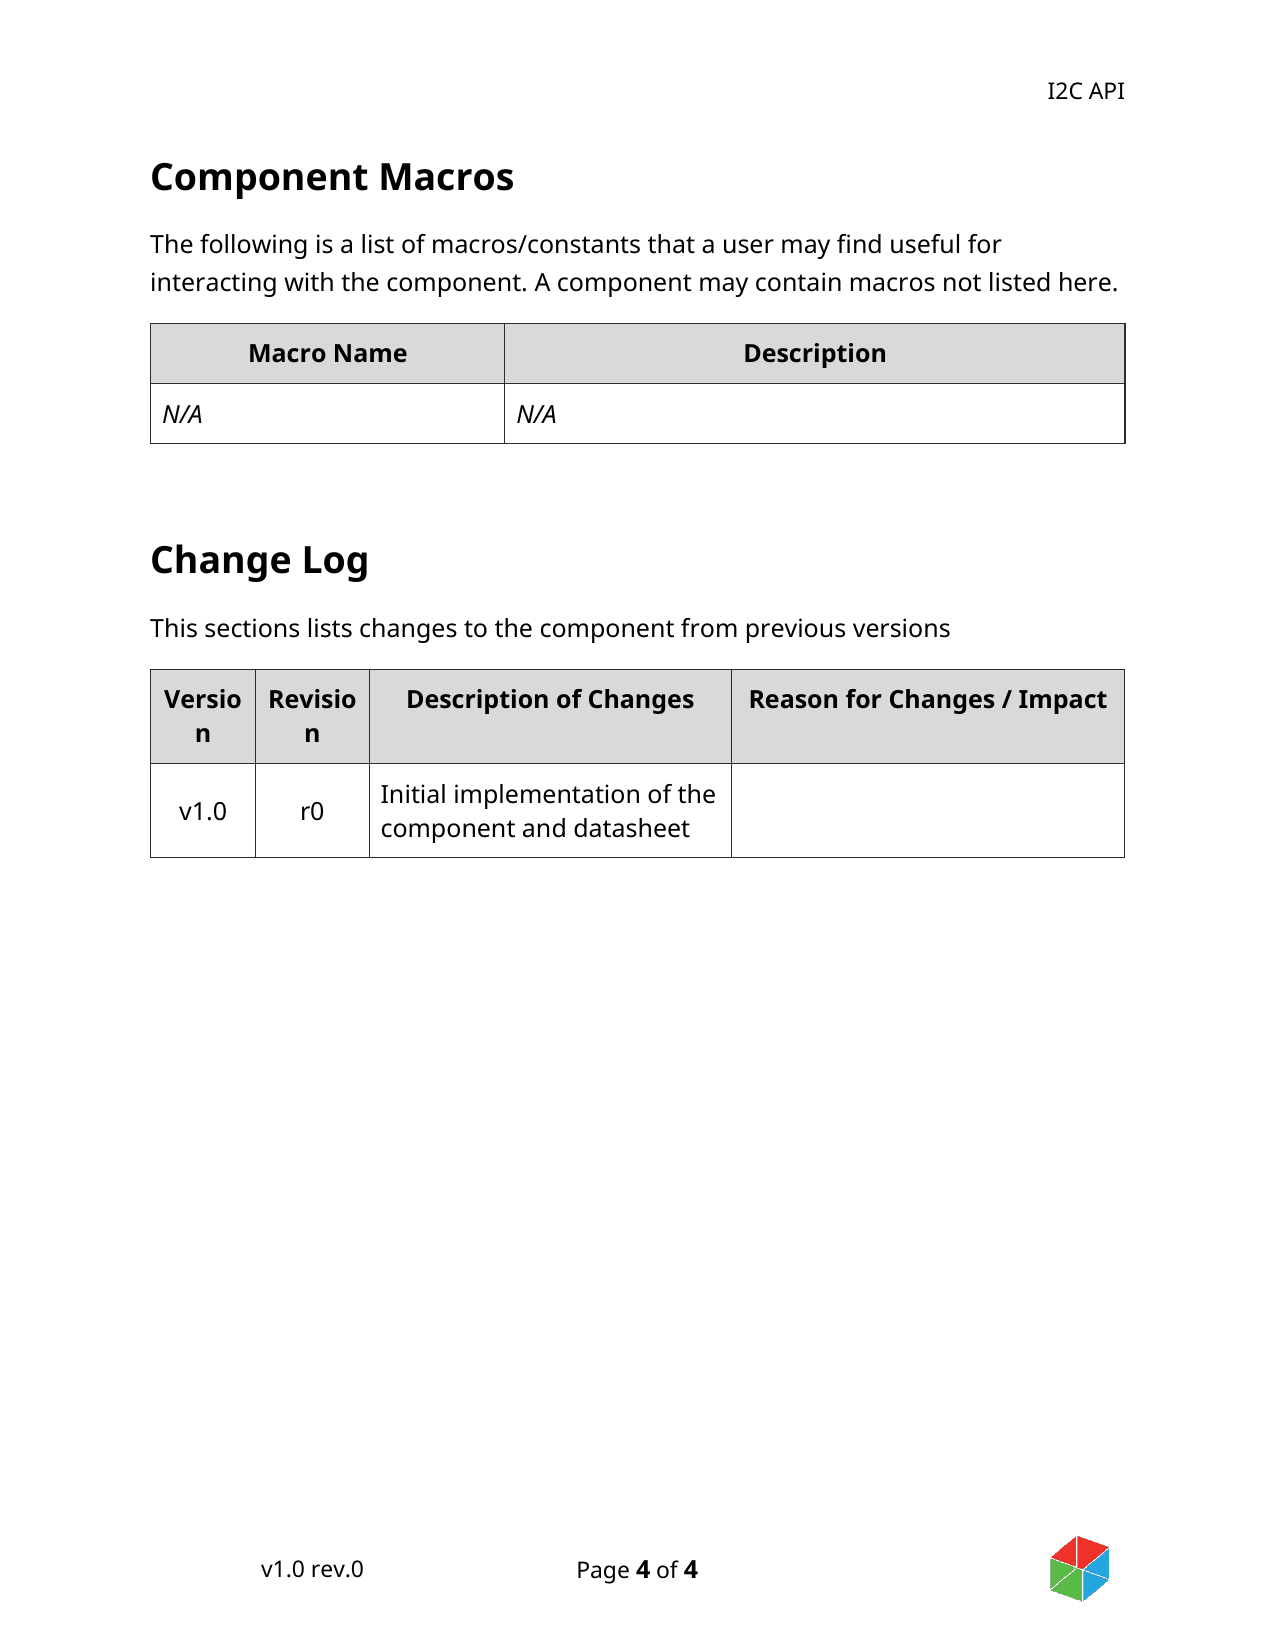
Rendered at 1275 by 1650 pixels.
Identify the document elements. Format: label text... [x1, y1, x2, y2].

picture [1045, 1533, 1113, 1604]
table_cell N/A [151, 384, 504, 443]
subtitle Component Macros [150, 150, 1125, 201]
text This sections lists changes to the component from previous versions [150, 610, 1125, 644]
table_cell v1.0 [151, 764, 255, 857]
table_header Reason for Changes / Impact [732, 670, 1124, 763]
table_header Description [505, 324, 1124, 383]
table_header Description of Changes [370, 670, 731, 763]
table_cell Initial implementation of the component and datasheet [370, 764, 731, 857]
table_cell [732, 764, 1124, 857]
table_header Macro Name [151, 324, 504, 383]
table_header Revision [256, 670, 369, 763]
table_cell r0 [256, 764, 369, 857]
text The following is a list of macros/constants that a user may find useful for interacting with the component. A component may contain macros not listed here. [150, 227, 1125, 298]
subtitle Change Log [150, 533, 1125, 584]
table_header Version [151, 670, 255, 763]
table_cell N/A [505, 384, 1124, 443]
